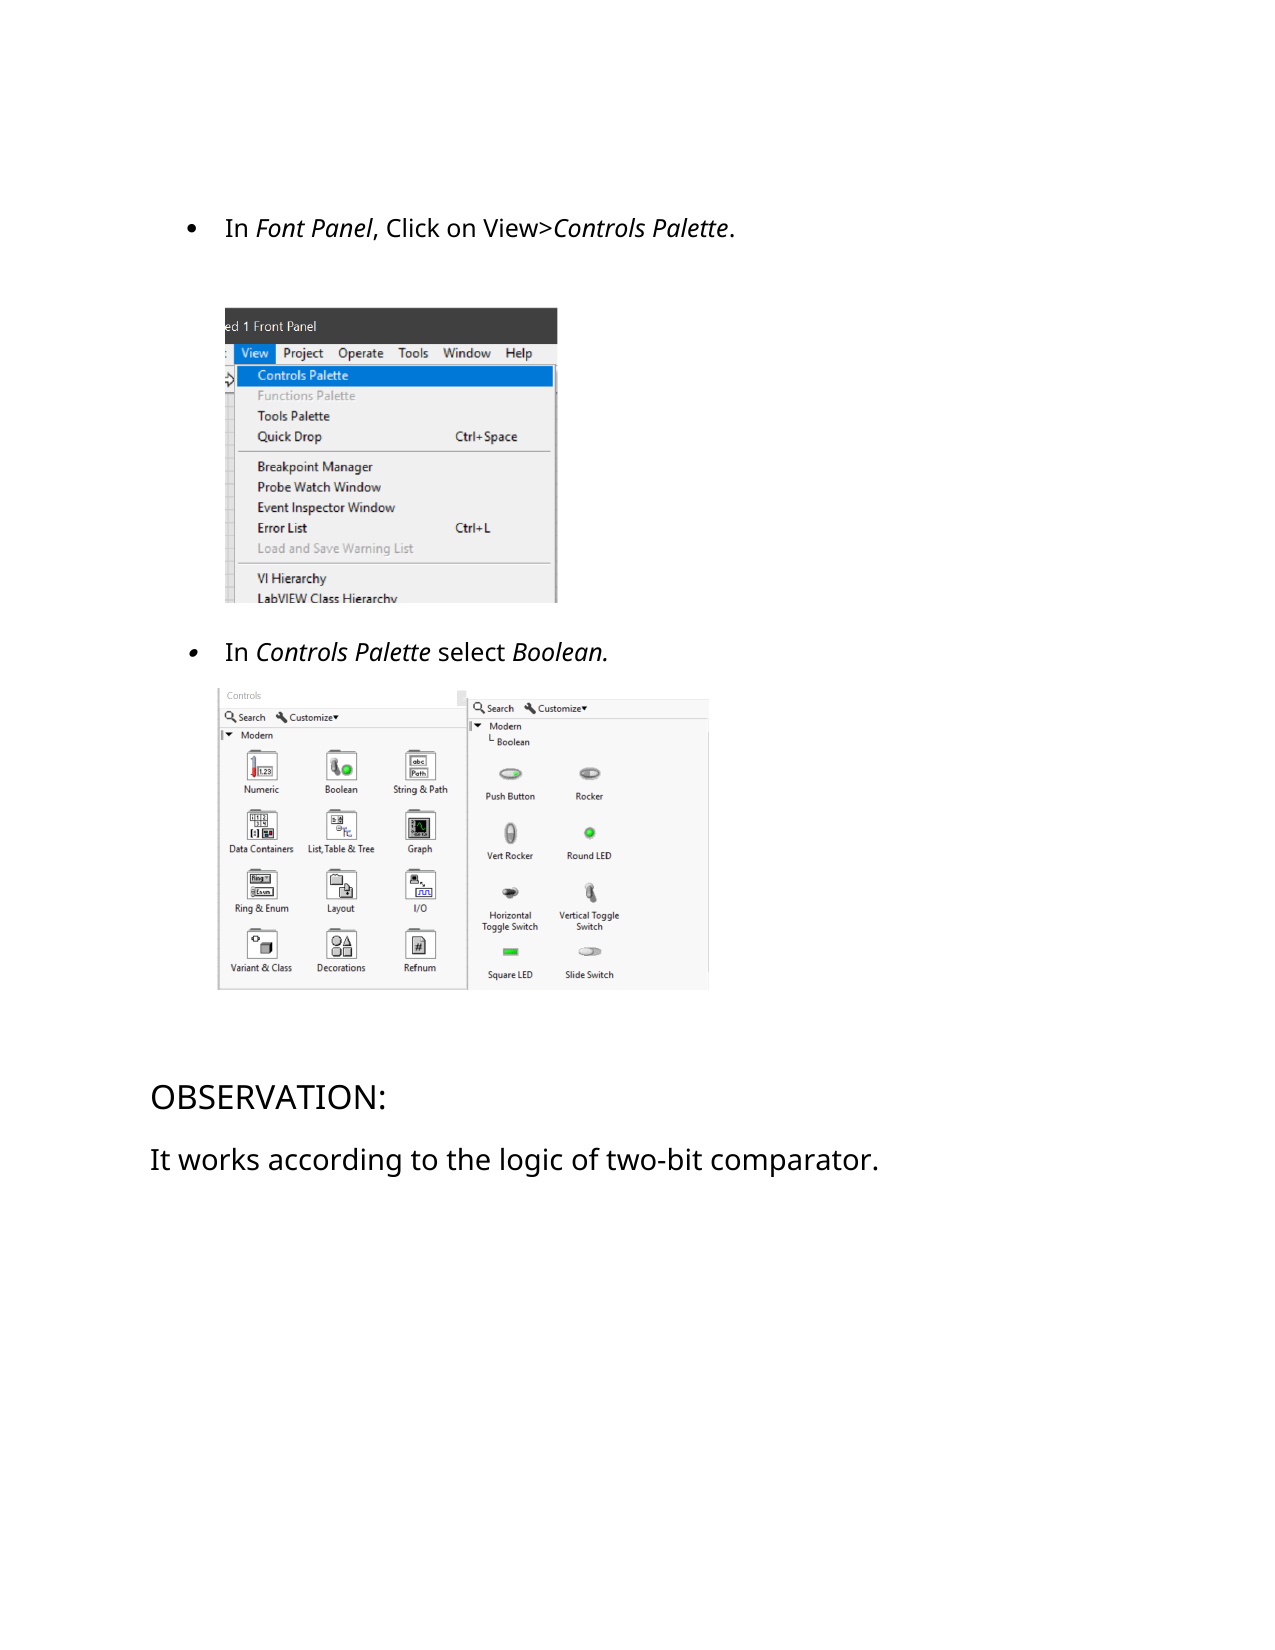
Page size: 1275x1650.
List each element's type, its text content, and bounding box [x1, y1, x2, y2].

text It works according to the logic of two-bit comparator. [150, 1139, 1125, 1179]
text OBSERVATION: [150, 1074, 1125, 1119]
picture [217, 688, 709, 990]
picture [225, 307, 558, 603]
list In Font Panel, Click on View>Controls Palette. [187, 210, 1125, 244]
list In Controls Palette select Boolean. [187, 635, 1125, 669]
